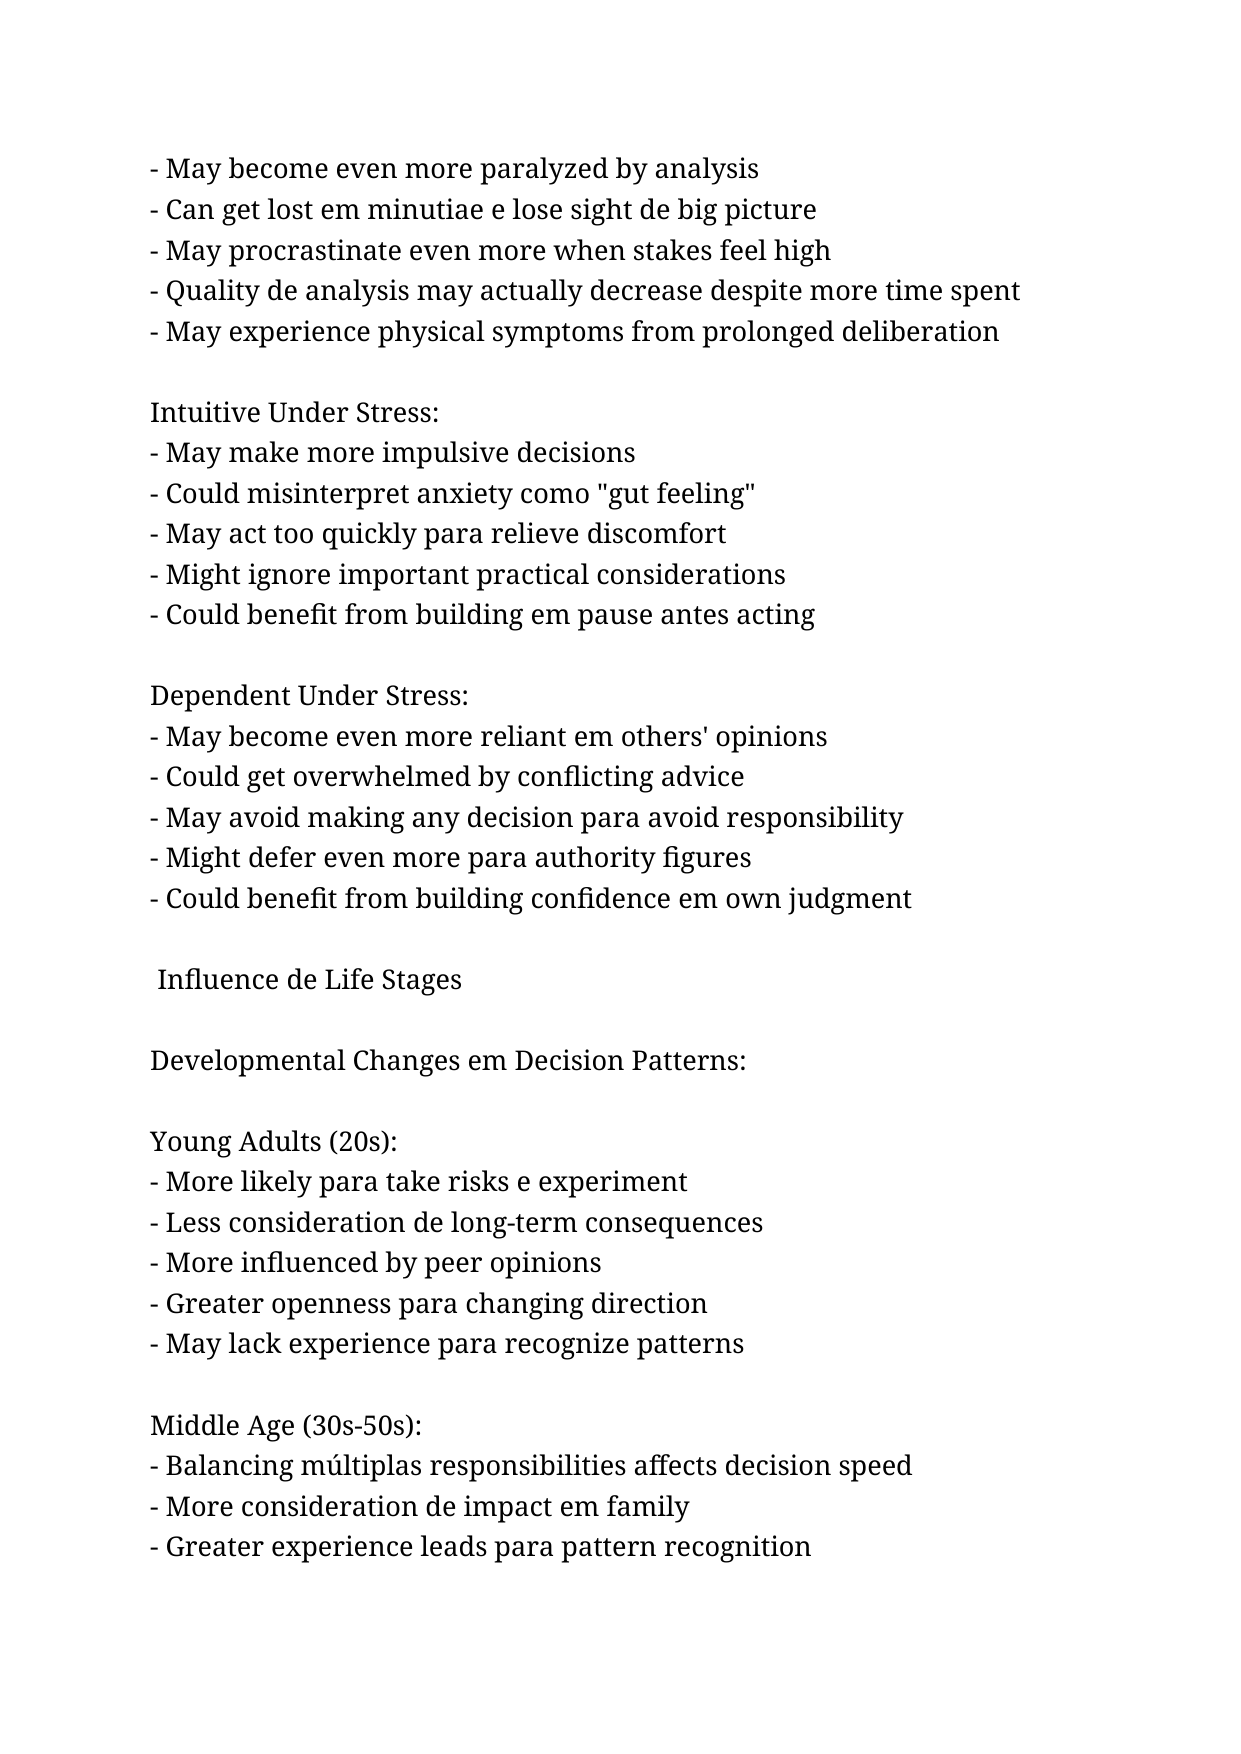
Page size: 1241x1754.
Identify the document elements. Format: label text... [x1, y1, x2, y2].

text - May become even more paralyzed by analysis [150, 150, 1090, 187]
text - Quality de analysis may actually decrease despite more time spent [150, 271, 1090, 308]
text - More likely para take risks e experiment [150, 1163, 1090, 1200]
text Middle Age (30s-50s): [150, 1406, 1090, 1443]
text - May avoid making any decision para avoid responsibility [150, 798, 1090, 835]
text Developmental Changes em Decision Patterns: [150, 1041, 1090, 1078]
text - May lack experience para recognize patterns [150, 1325, 1090, 1362]
text - Could get overwhelmed by conflicting advice [150, 758, 1090, 794]
text - More influenced by peer opinions [150, 1244, 1090, 1281]
text - More consideration de impact em family [150, 1487, 1090, 1524]
text - May act too quickly para relieve discomfort [150, 514, 1090, 551]
text Dependent Under Stress: [150, 677, 1090, 713]
text - Might defer even more para authority figures [150, 839, 1090, 876]
text - Can get lost em minutiae e lose sight de big picture [150, 190, 1090, 227]
text Intuitive Under Stress: [150, 393, 1090, 430]
text - May procrastinate even more when stakes feel high [150, 231, 1090, 268]
text - Could benefit from building confidence em own judgment [150, 879, 1090, 916]
text - May experience physical symptoms from prolonged deliberation [150, 312, 1090, 349]
text Influence de Life Stages [150, 960, 1090, 997]
text - Balancing múltiplas responsibilities affects decision speed [150, 1447, 1090, 1483]
text - May make more impulsive decisions [150, 433, 1090, 470]
text - Could benefit from building em pause antes acting [150, 596, 1090, 632]
text - May become even more reliant em others' opinions [150, 717, 1090, 754]
text - Might ignore important practical considerations [150, 555, 1090, 592]
text - Less consideration de long-term consequences [150, 1203, 1090, 1240]
text - Greater openness para changing direction [150, 1284, 1090, 1321]
text - Could misinterpret anxiety como "gut feeling" [150, 474, 1090, 511]
text Young Adults (20s): [150, 1122, 1090, 1159]
text - Greater experience leads para pattern recognition [150, 1528, 1090, 1564]
